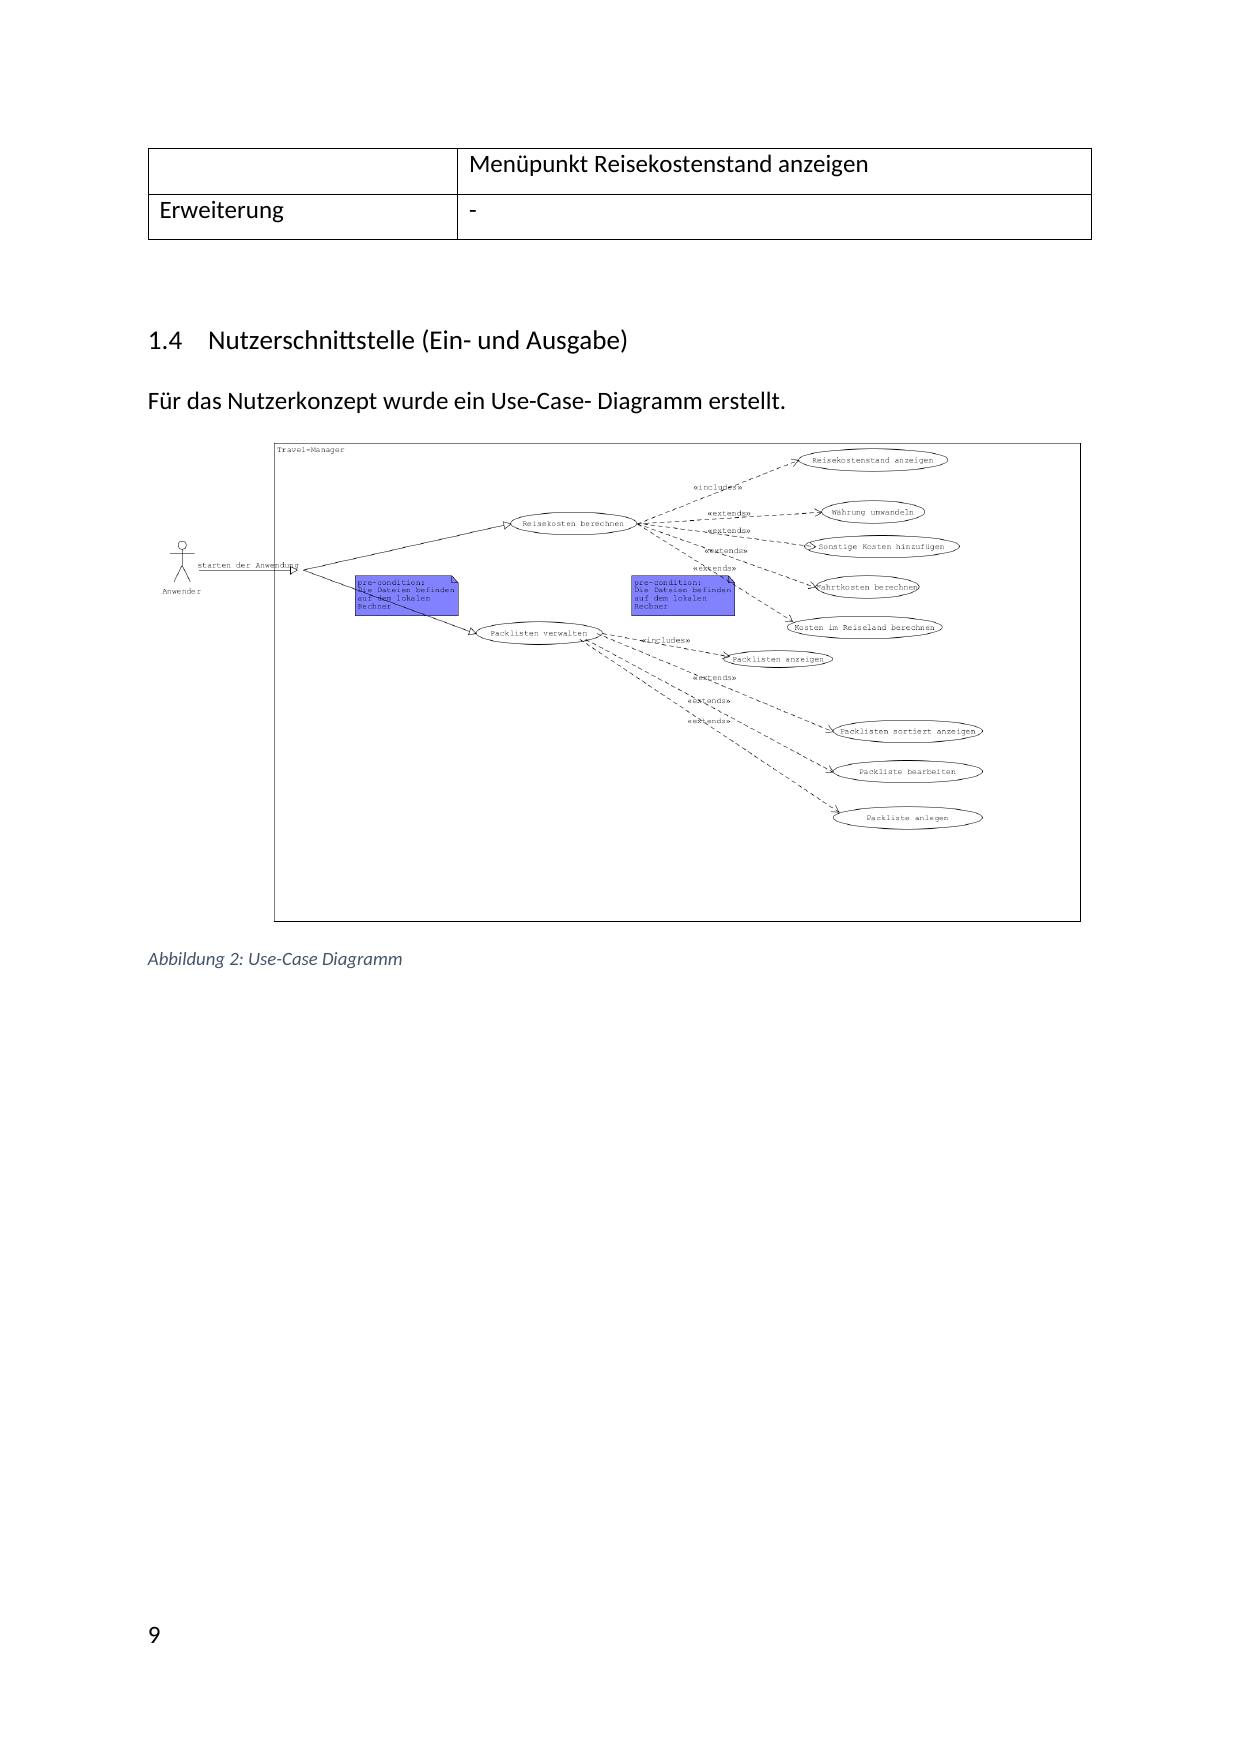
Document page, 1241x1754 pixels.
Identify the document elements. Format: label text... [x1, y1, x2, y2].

table_cell Erweiterung [149, 195, 457, 239]
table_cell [149, 149, 457, 193]
subtitle Nutzerschnittstelle (Ein- und Ausgabe) [148, 323, 1093, 357]
text Abbildung 2: Use-Case Diagramm [148, 947, 1093, 970]
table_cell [458, 149, 1091, 193]
text Für das Nutzerkonzept wurde ein Use-Case- Diagramm erstellt. [148, 386, 1093, 416]
table_cell - [458, 195, 1091, 239]
picture [147, 431, 1092, 933]
